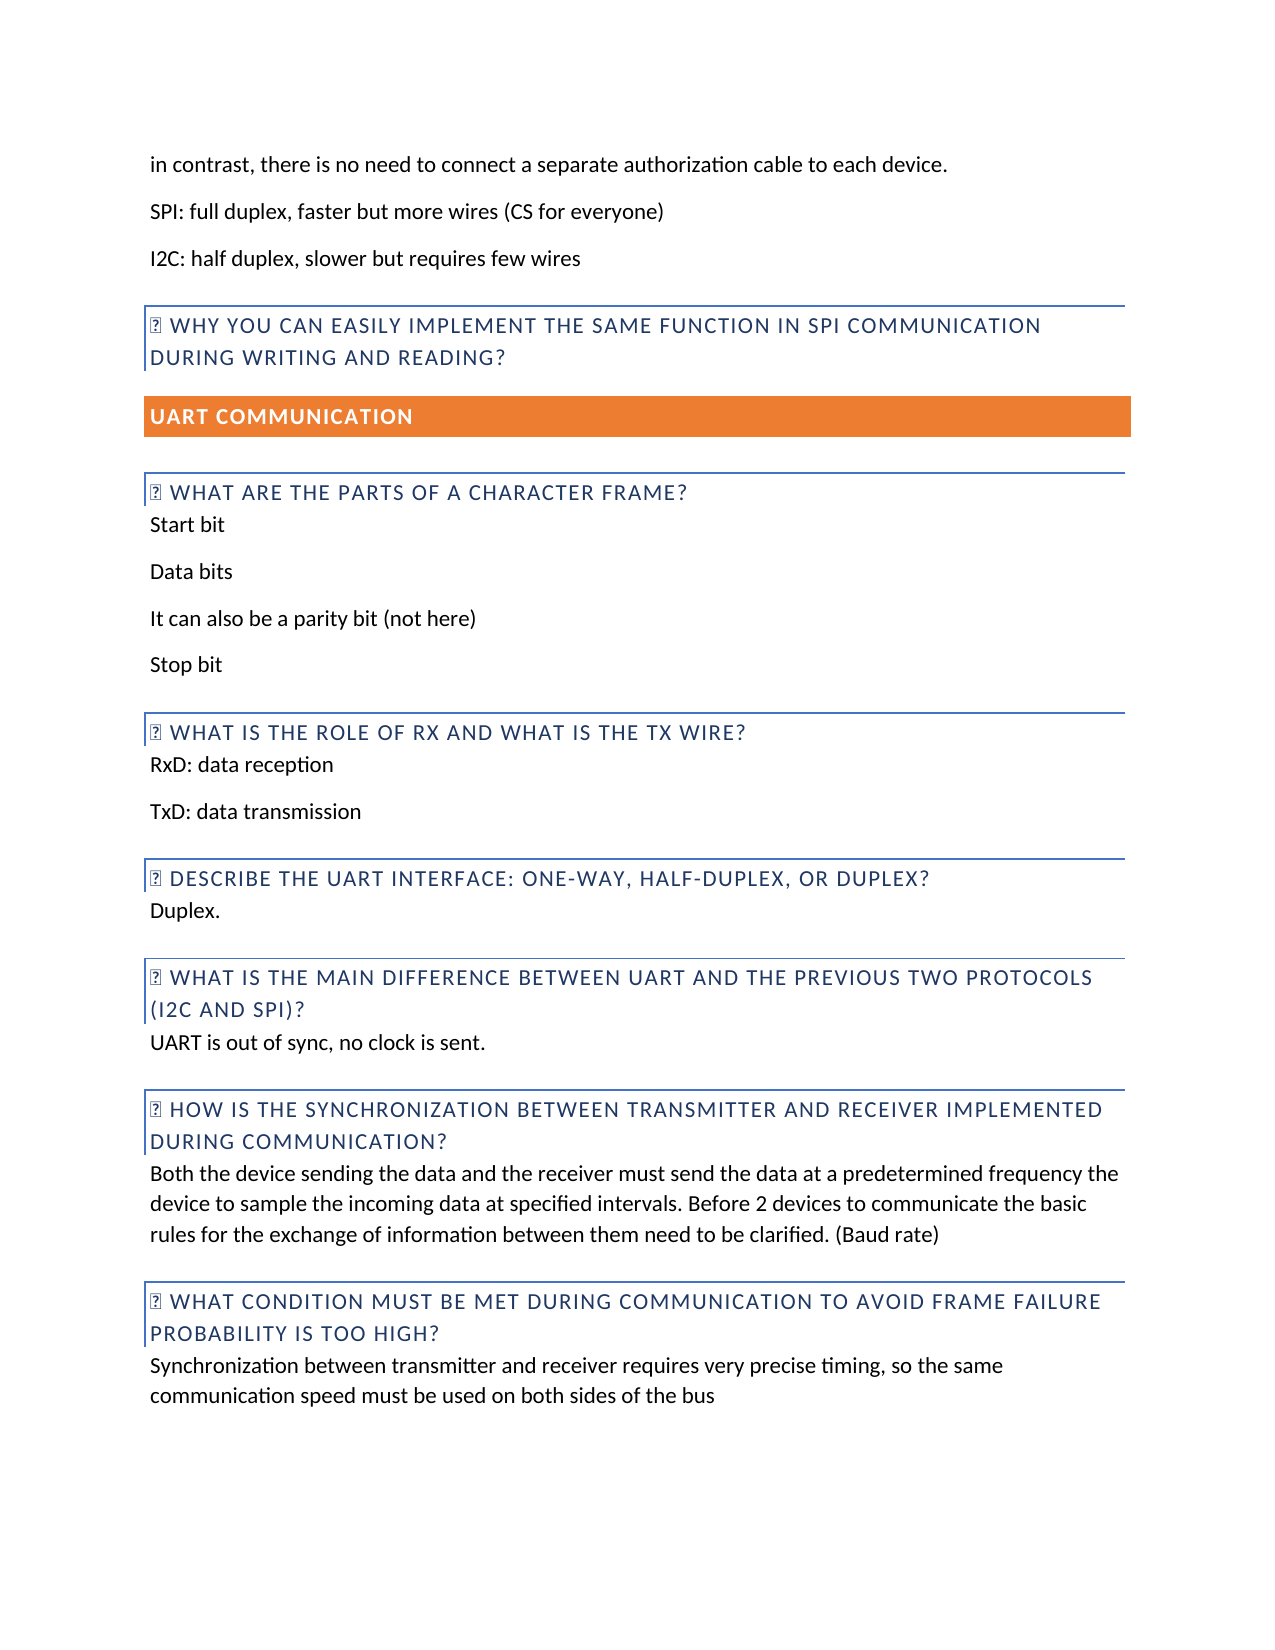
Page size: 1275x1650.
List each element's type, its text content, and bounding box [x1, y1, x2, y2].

text Duplex. [150, 896, 1125, 924]
text It can also be a parity bit (not here) [150, 604, 1125, 632]
text Synchronization between transmitter and receiver requires very precise timing, so the same communication speed must be used on both sides of the bus [150, 1351, 1125, 1409]
text Stop bit [150, 651, 1125, 679]
text SPI: full duplex, faster but more wires (CS for everyone) [150, 197, 1125, 225]
text Data bits [150, 557, 1125, 585]
subtitle UART communication [150, 403, 1125, 430]
subtitle  What are the parts of a character frame? [146, 474, 1125, 506]
text Start bit [150, 510, 1125, 538]
text RxD: data reception [150, 750, 1125, 778]
text Both the device sending the data and the receiver must send the data at a predetermined frequency the device to sample the incoming data at specified intervals. Before 2 devices to communicate the basic rules for the exchange of information between them need to be clarified. (Baud rate) [150, 1159, 1125, 1248]
text in contrast, there is no need to connect a separate authorization cable to each device. [150, 150, 1125, 178]
text I2C: half duplex, slower but requires few wires [150, 244, 1125, 272]
subtitle  Describe the UART interface: one-way, half-duplex, or duplex? [146, 860, 1125, 892]
subtitle  How is the synchronization between transmitter and receiver implemented during communication? [146, 1091, 1125, 1155]
text UART is out of sync, no clock is sent. [150, 1028, 1125, 1056]
subtitle  What is the main difference between UART and the previous two protocols (I2C and SPI)? [146, 959, 1125, 1024]
text TxD: data transmission [150, 797, 1125, 825]
subtitle  What is the role of RX and what is the TX wire? [146, 714, 1125, 746]
subtitle  What condition must be met during communication to avoid frame failure probability is too high? [146, 1283, 1125, 1347]
subtitle  Why you can easily implement the same function in SPI communication during writing and reading? [146, 307, 1125, 371]
